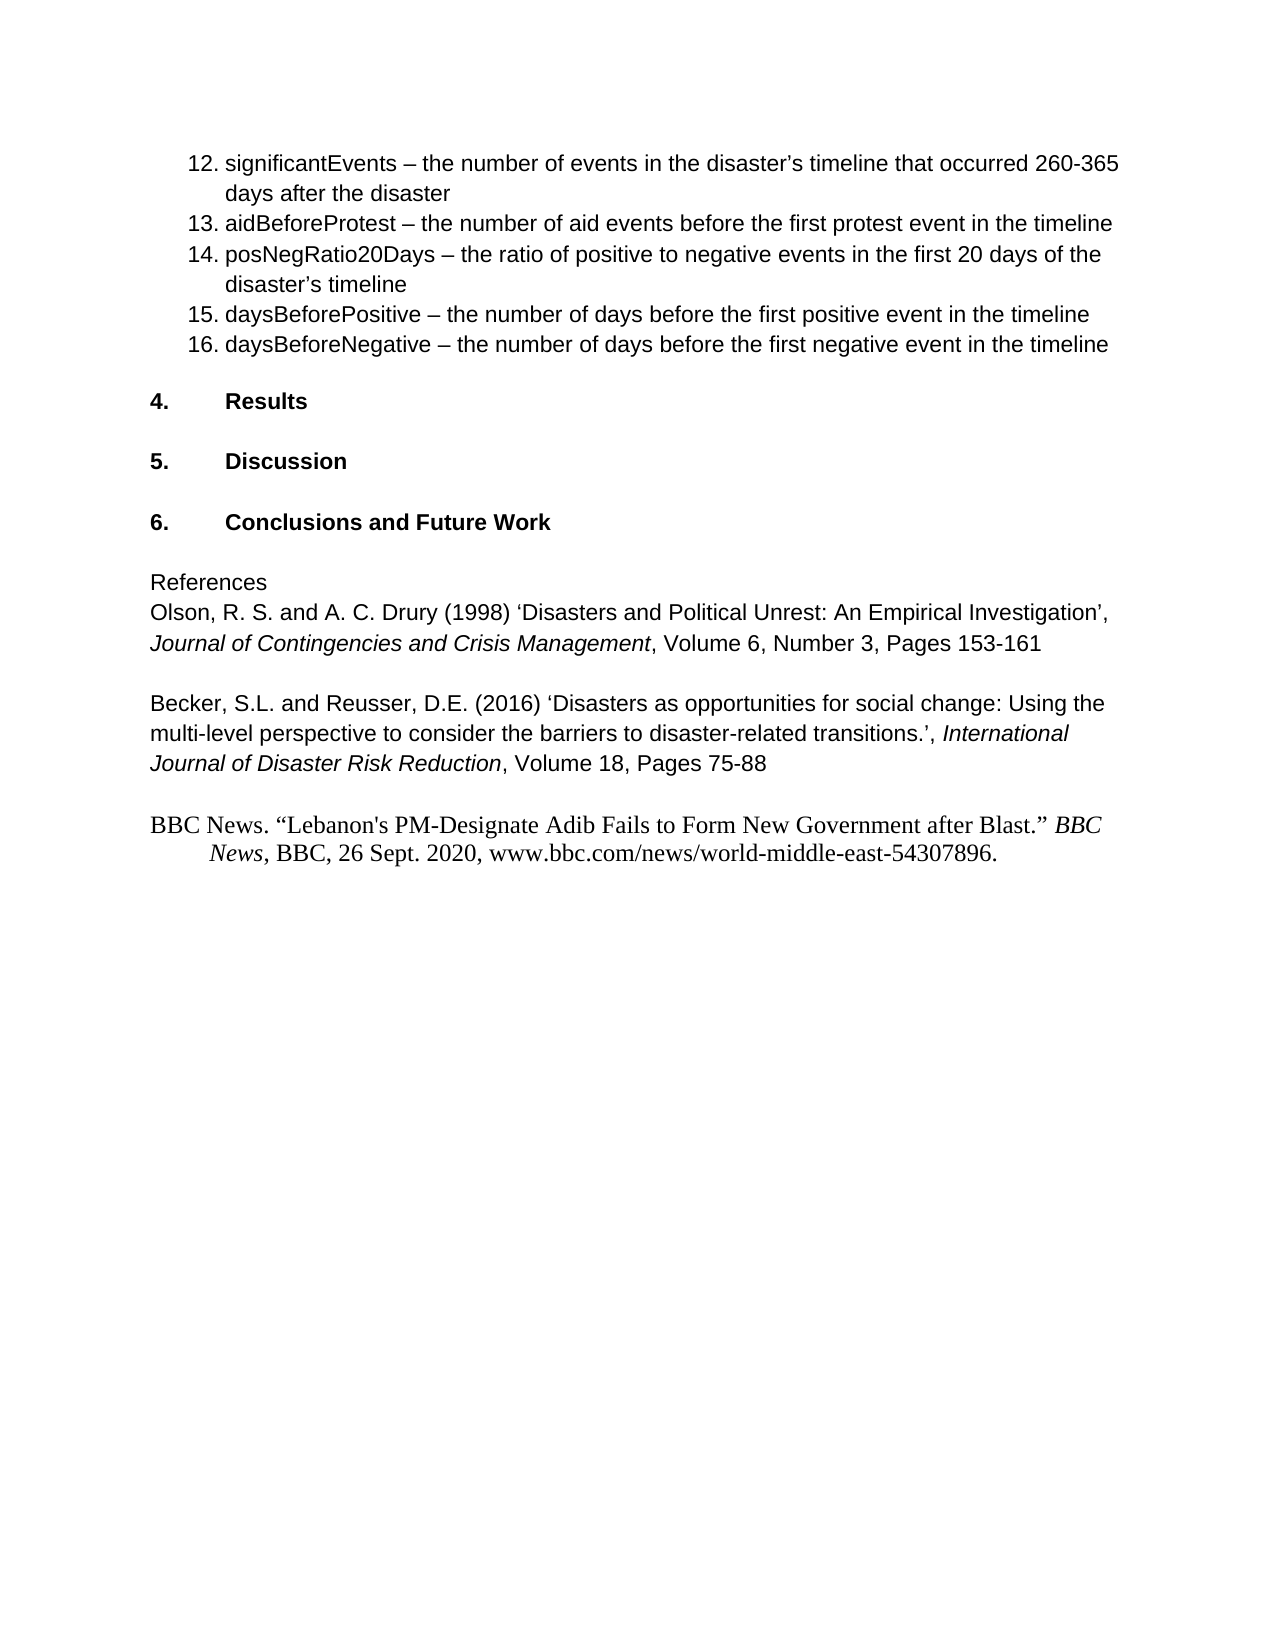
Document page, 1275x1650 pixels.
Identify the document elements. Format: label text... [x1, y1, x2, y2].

list posNegRatio20Days – the ratio of positive to negative events in the first 20 days of the disaster’s timeline [187, 241, 1125, 297]
list daysBeforeNegative – the number of days before the first negative event in the timeline [187, 331, 1125, 358]
text References [150, 569, 1125, 595]
list aidBeforeProtest – the number of aid events before the first protest event in the timeline [187, 210, 1125, 237]
list daysBeforePositive – the number of days before the first positive event in the timeline [187, 301, 1125, 327]
list significantEvents – the number of events in the disaster’s timeline that occurred 260-365 days after the disaster [187, 150, 1125, 207]
text 5. Discussion [150, 448, 1125, 474]
text BBC News. “Lebanon's PM-Designate Adib Fails to Form New Government after Blast.” BBC News, BBC, 26 Sept. 2020, www.bbc.com/news/world-middle-east-54307896. [150, 810, 1125, 867]
text Olson, R. S. and A. C. Drury (1998) ‘Disasters and Political Unrest: An Empirical Investigation’, Journal of Contingencies and Crisis Management, Volume 6, Number 3, Pages 153-161 [150, 599, 1125, 656]
text 6. Conclusions and Future Work [150, 509, 1125, 535]
text Becker, S.L. and Reusser, D.E. (2016) ‘Disasters as opportunities for social change: Using the multi-level perspective to consider the barriers to disaster-related transitions.’, International Journal of Disaster Risk Reduction, Volume 18, Pages 75-88 [150, 690, 1125, 777]
text 4. Results [150, 388, 1125, 414]
